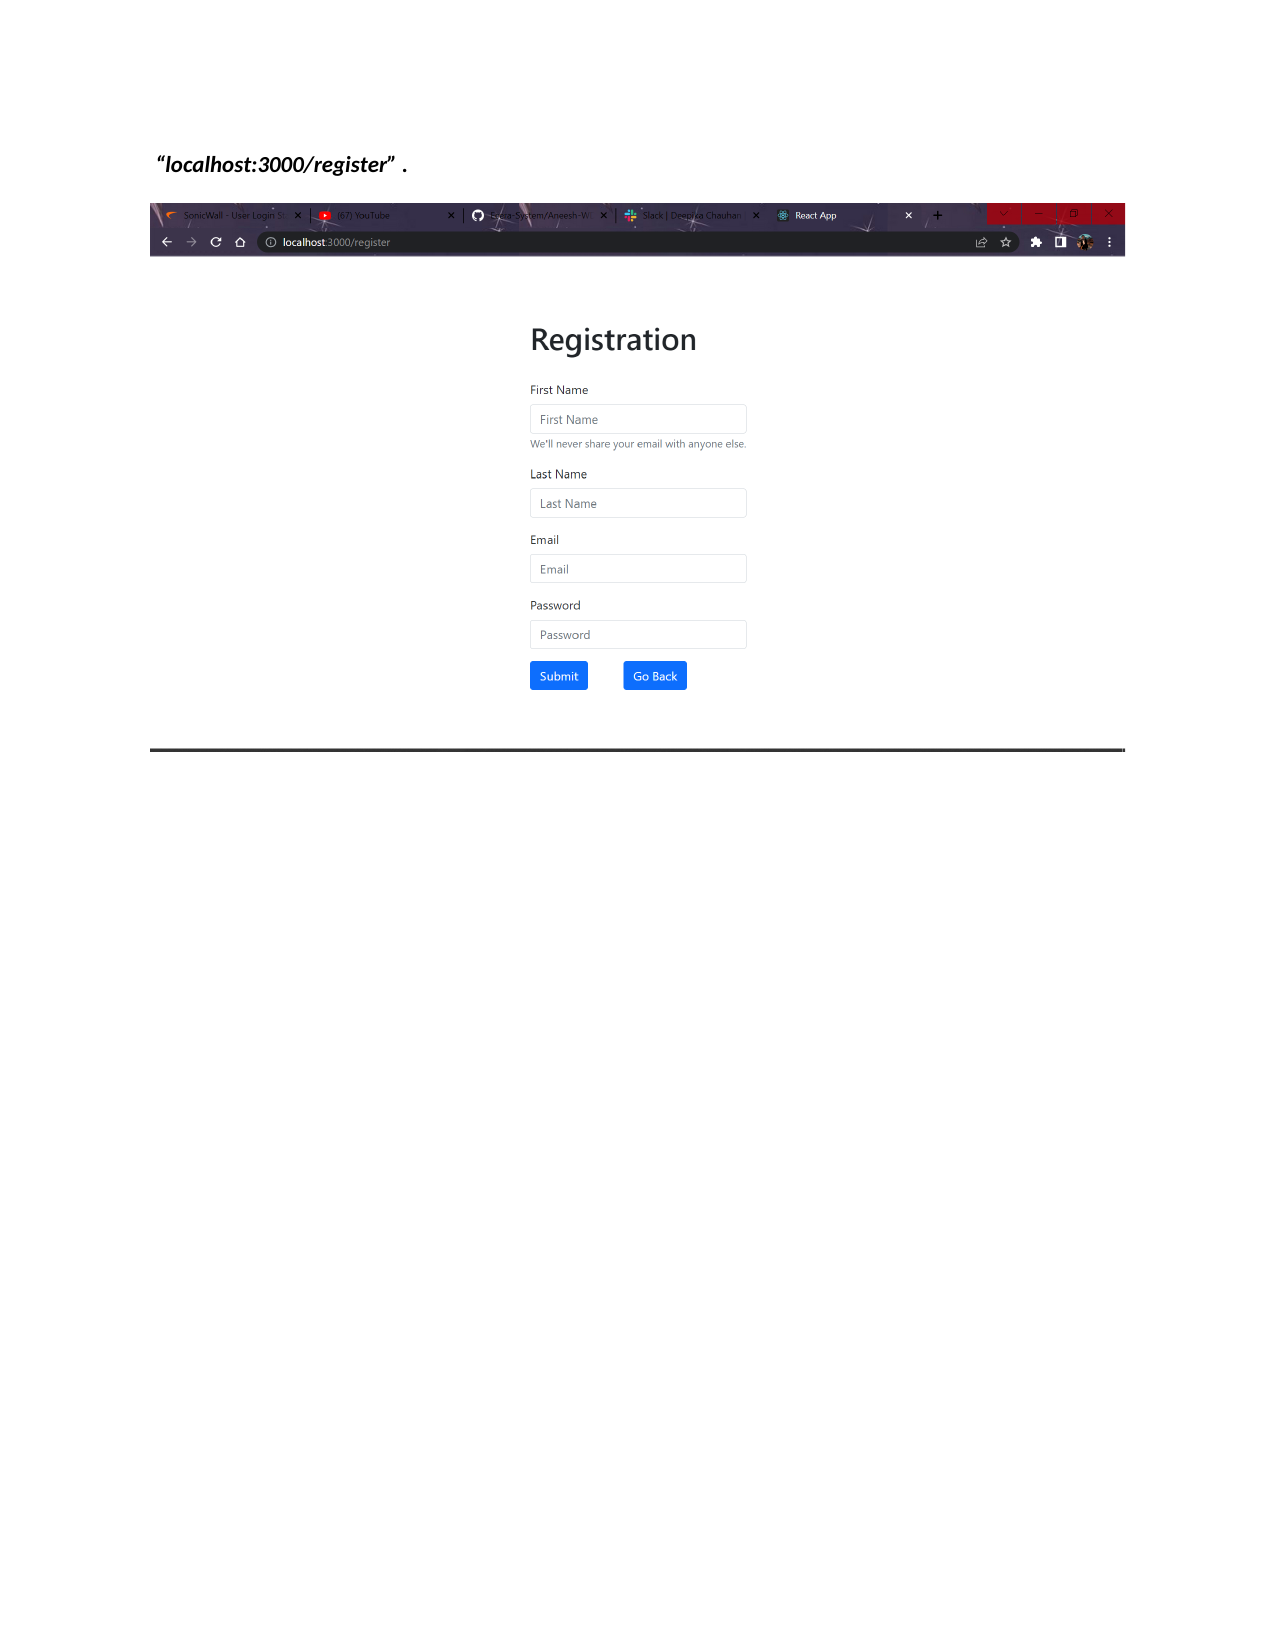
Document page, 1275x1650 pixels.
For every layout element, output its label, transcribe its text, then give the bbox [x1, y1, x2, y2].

text “localhost:3000/register” . [150, 150, 1125, 178]
picture [150, 203, 1125, 752]
